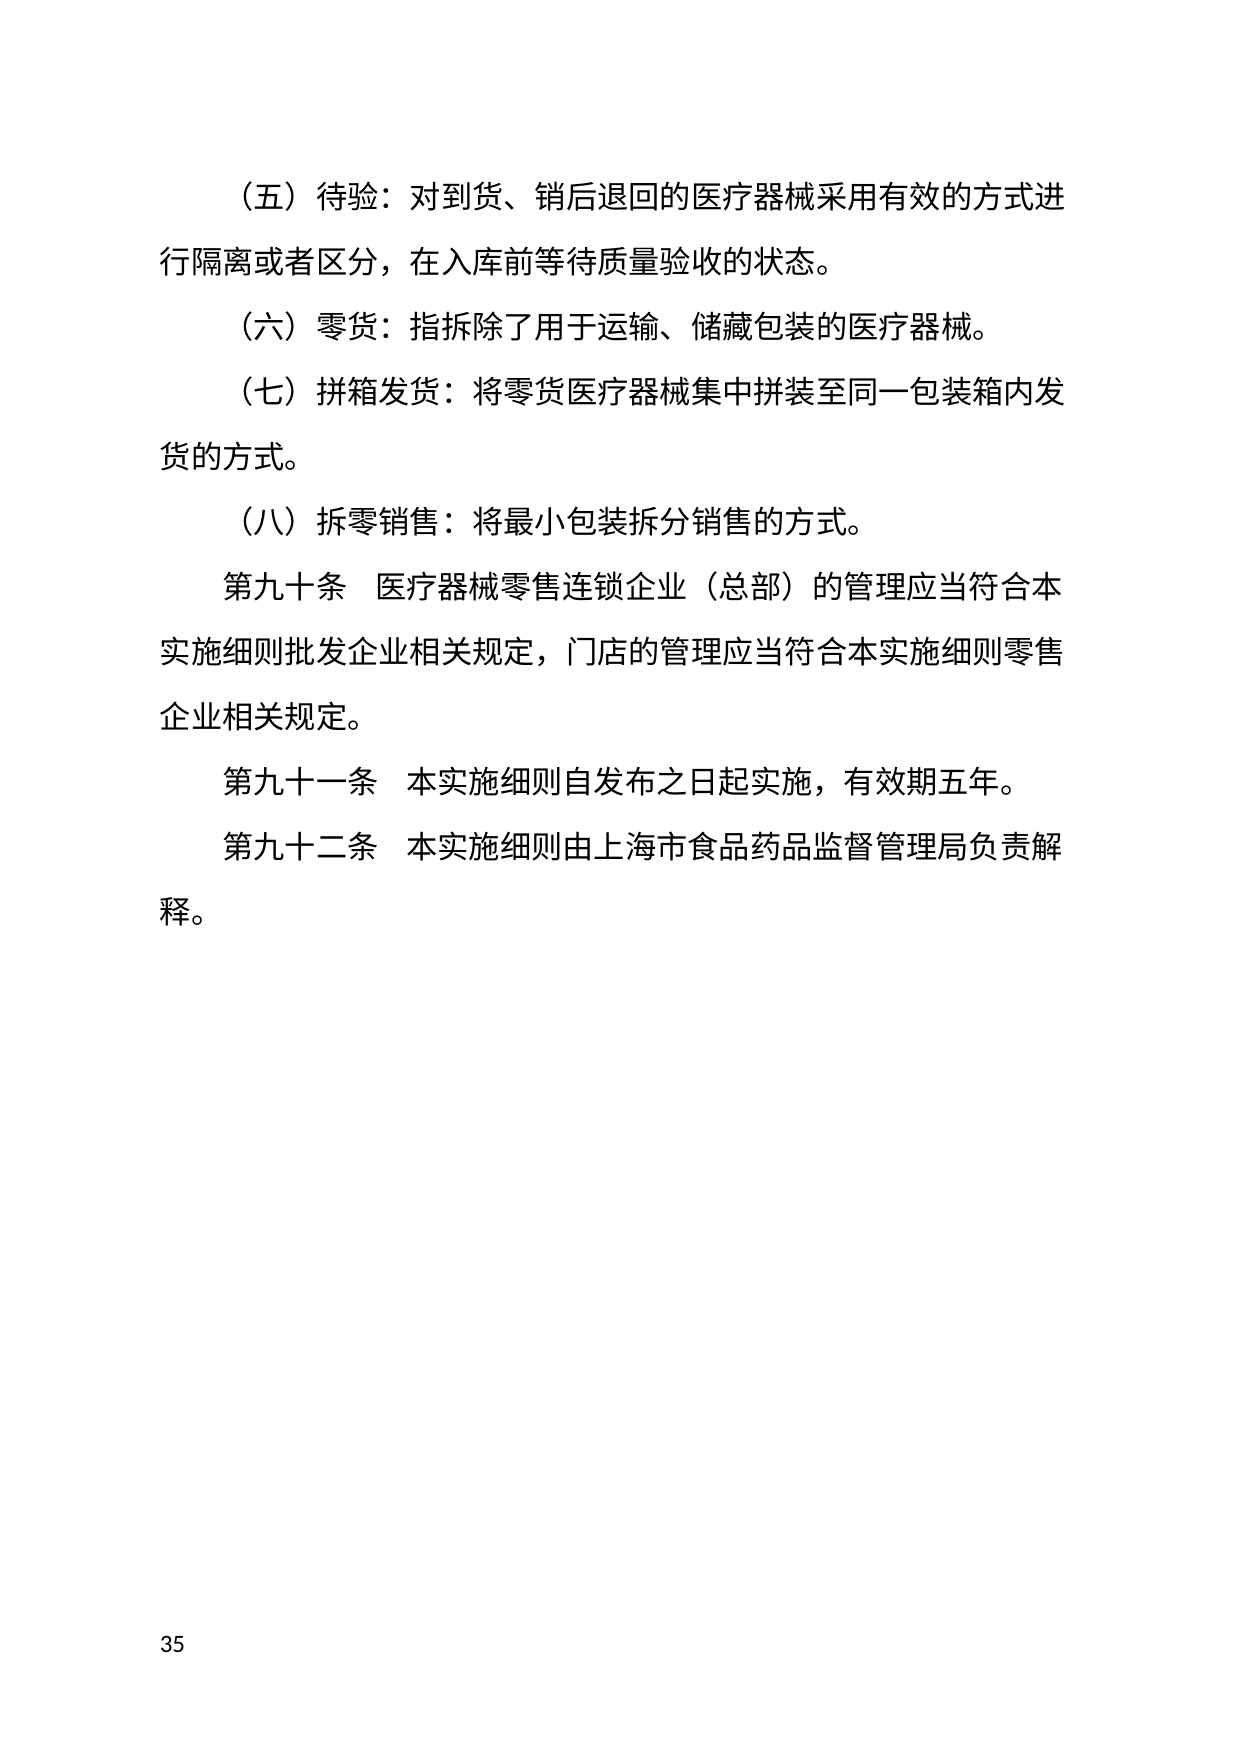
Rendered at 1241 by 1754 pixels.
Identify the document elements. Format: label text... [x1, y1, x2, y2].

text 第九十条 医疗器械零售连锁企业（总部）的管理应当符合本实施细则批发企业相关规定，门店的管理应当符合本实施细则零售企业相关规定。 [159, 552, 1081, 747]
text 第九十一条 本实施细则自发布之日起实施，有效期五年。 [159, 747, 1081, 812]
text （八）拆零销售：将最小包装拆分销售的方式。 [159, 487, 1081, 552]
text （七）拼箱发货：将零货医疗器械集中拼装至同一包装箱内发货的方式。 [159, 357, 1081, 487]
text 第九十二条 本实施细则由上海市食品药品监督管理局负责解释。 [159, 812, 1081, 942]
text （六）零货：指拆除了用于运输、储藏包装的医疗器械。 [159, 292, 1081, 357]
text （五）待验：对到货、销后退回的医疗器械采用有效的方式进行隔离或者区分，在入库前等待质量验收的状态。 [159, 162, 1081, 292]
